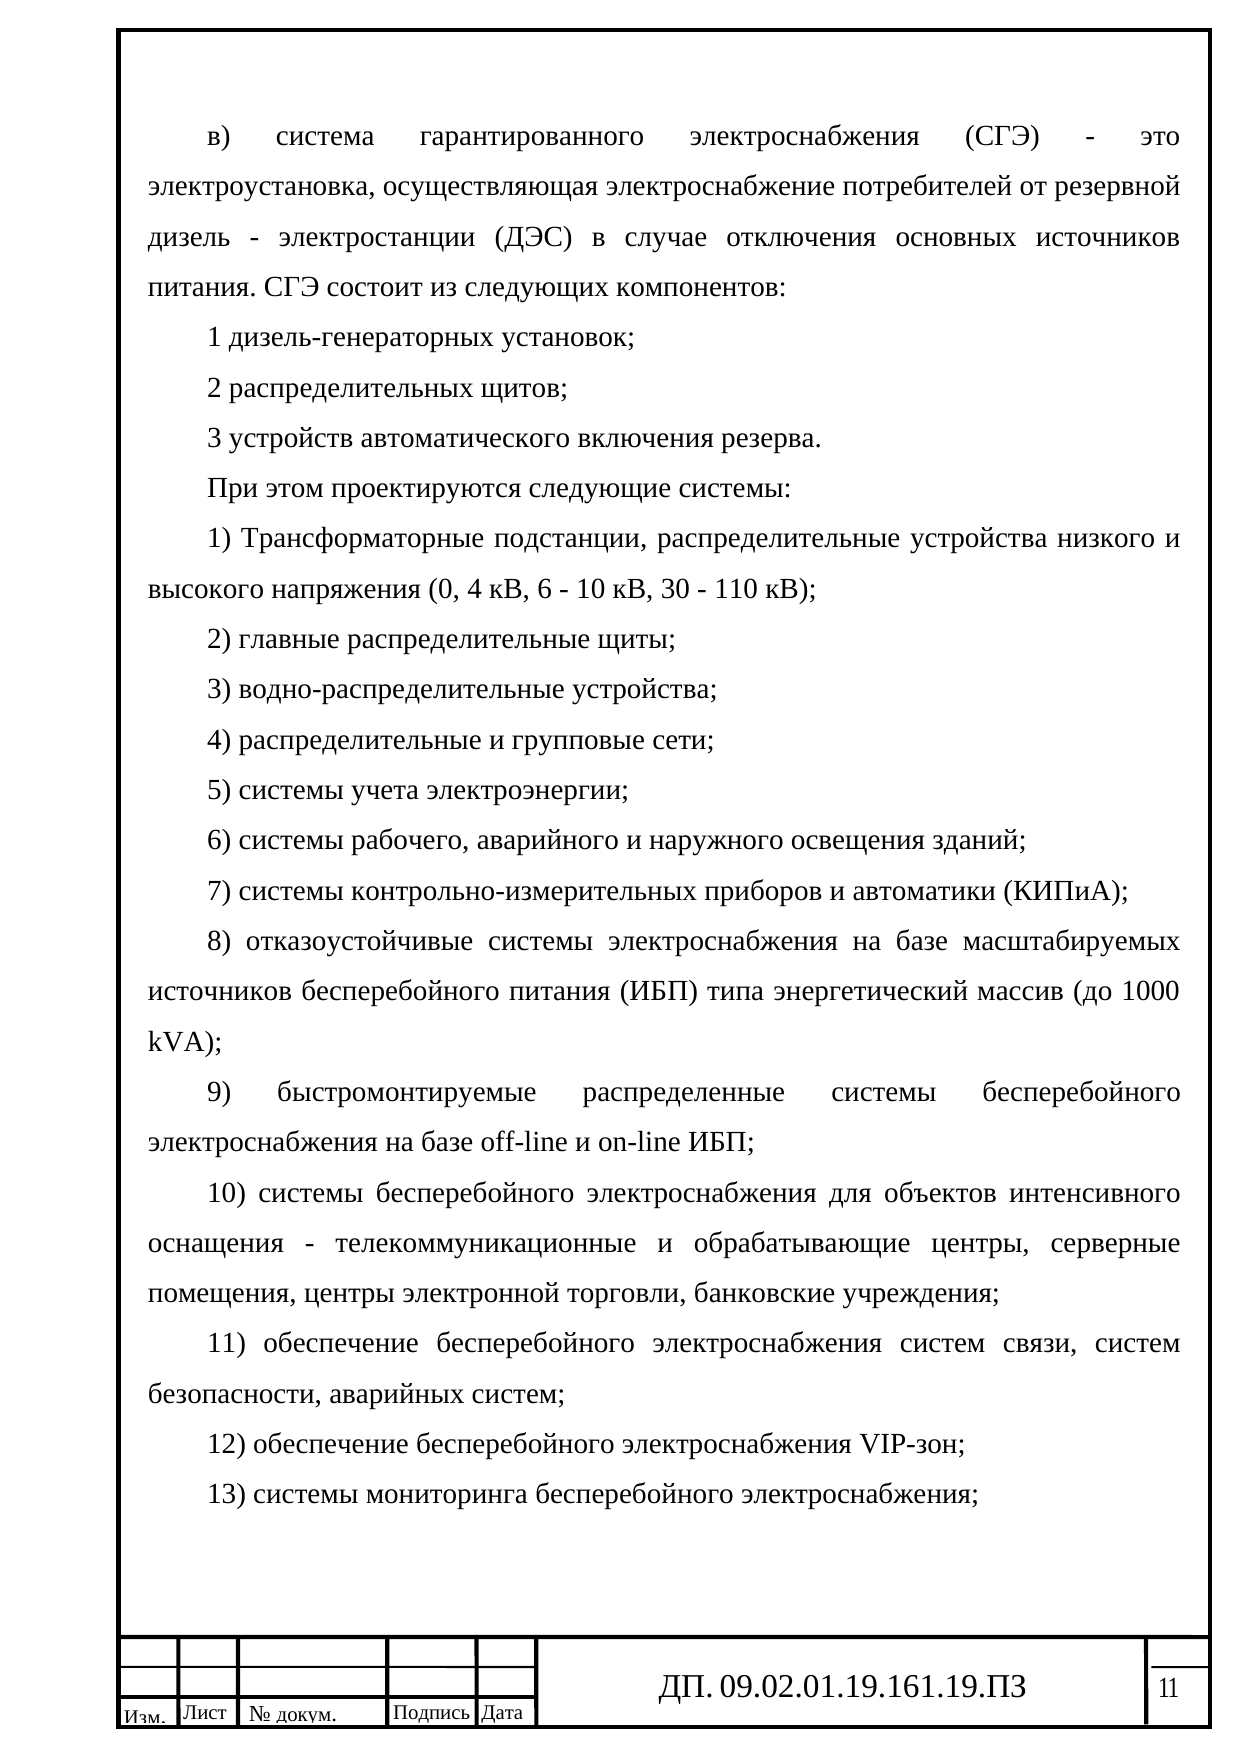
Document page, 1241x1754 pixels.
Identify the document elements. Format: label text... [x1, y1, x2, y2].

text 13) системы мониторинга бесперебойного электроснабжения; [148, 1477, 1181, 1510]
text 10) системы бесперебойного электроснабжения для объектов интенсивного оснащения - телекоммуникационные и обрабатывающие центры, серверные помещения, центры электронной торговли, банковские учреждения; [148, 1175, 1181, 1309]
text 5) системы учета электроэнергии; [148, 772, 1181, 806]
text При этом проектируются следующие системы: [148, 470, 1181, 504]
text 12) обеспечение бесперебойного электроснабжения VIP-зон; [148, 1426, 1181, 1460]
text 2 распределительных щитов; [148, 370, 1181, 403]
text 11) обеспечение бесперебойного электроснабжения систем связи, систем безопасности, аварийных систем; [148, 1326, 1181, 1409]
text 8) отказоустойчивые системы электроснабжения на базе масштабируемых источников бесперебойного питания (ИБП) типа энергетический массив (до 1000 kVA); [148, 923, 1181, 1057]
text 1 дизель-генераторных установок; [148, 319, 1181, 353]
text 7) системы контрольно-измерительных приборов и автоматики (КИПиА); [148, 873, 1181, 906]
text 9) быстромонтируемые распределенные системы бесперебойного электроснабжения на базе off-line и on-line ИБП; [148, 1074, 1181, 1158]
text 2) главные распределительные щиты; [148, 621, 1181, 655]
text 4) распределительные и групповые сети; [148, 722, 1181, 755]
text 1) Трансформаторные подстанции, распределительные устройства низкого и высокого напряжения (0, 4 кВ, 6 - 10 кВ, 30 - 110 кВ); [148, 521, 1181, 604]
text 3 устройств автоматического включения резерва. [148, 420, 1181, 453]
text 6) системы рабочего, аварийного и наружного освещения зданий; [148, 822, 1181, 856]
text 3) водно-распределительные устройства; [148, 672, 1181, 705]
text в) система гарантированного электроснабжения (СГЭ) - это электроустановка, осуществляющая электроснабжение потребителей от резервной дизель - электростанции (ДЭС) в случае отключения основных источников питания. СГЭ состоит из следующих компонентов: [148, 118, 1181, 303]
